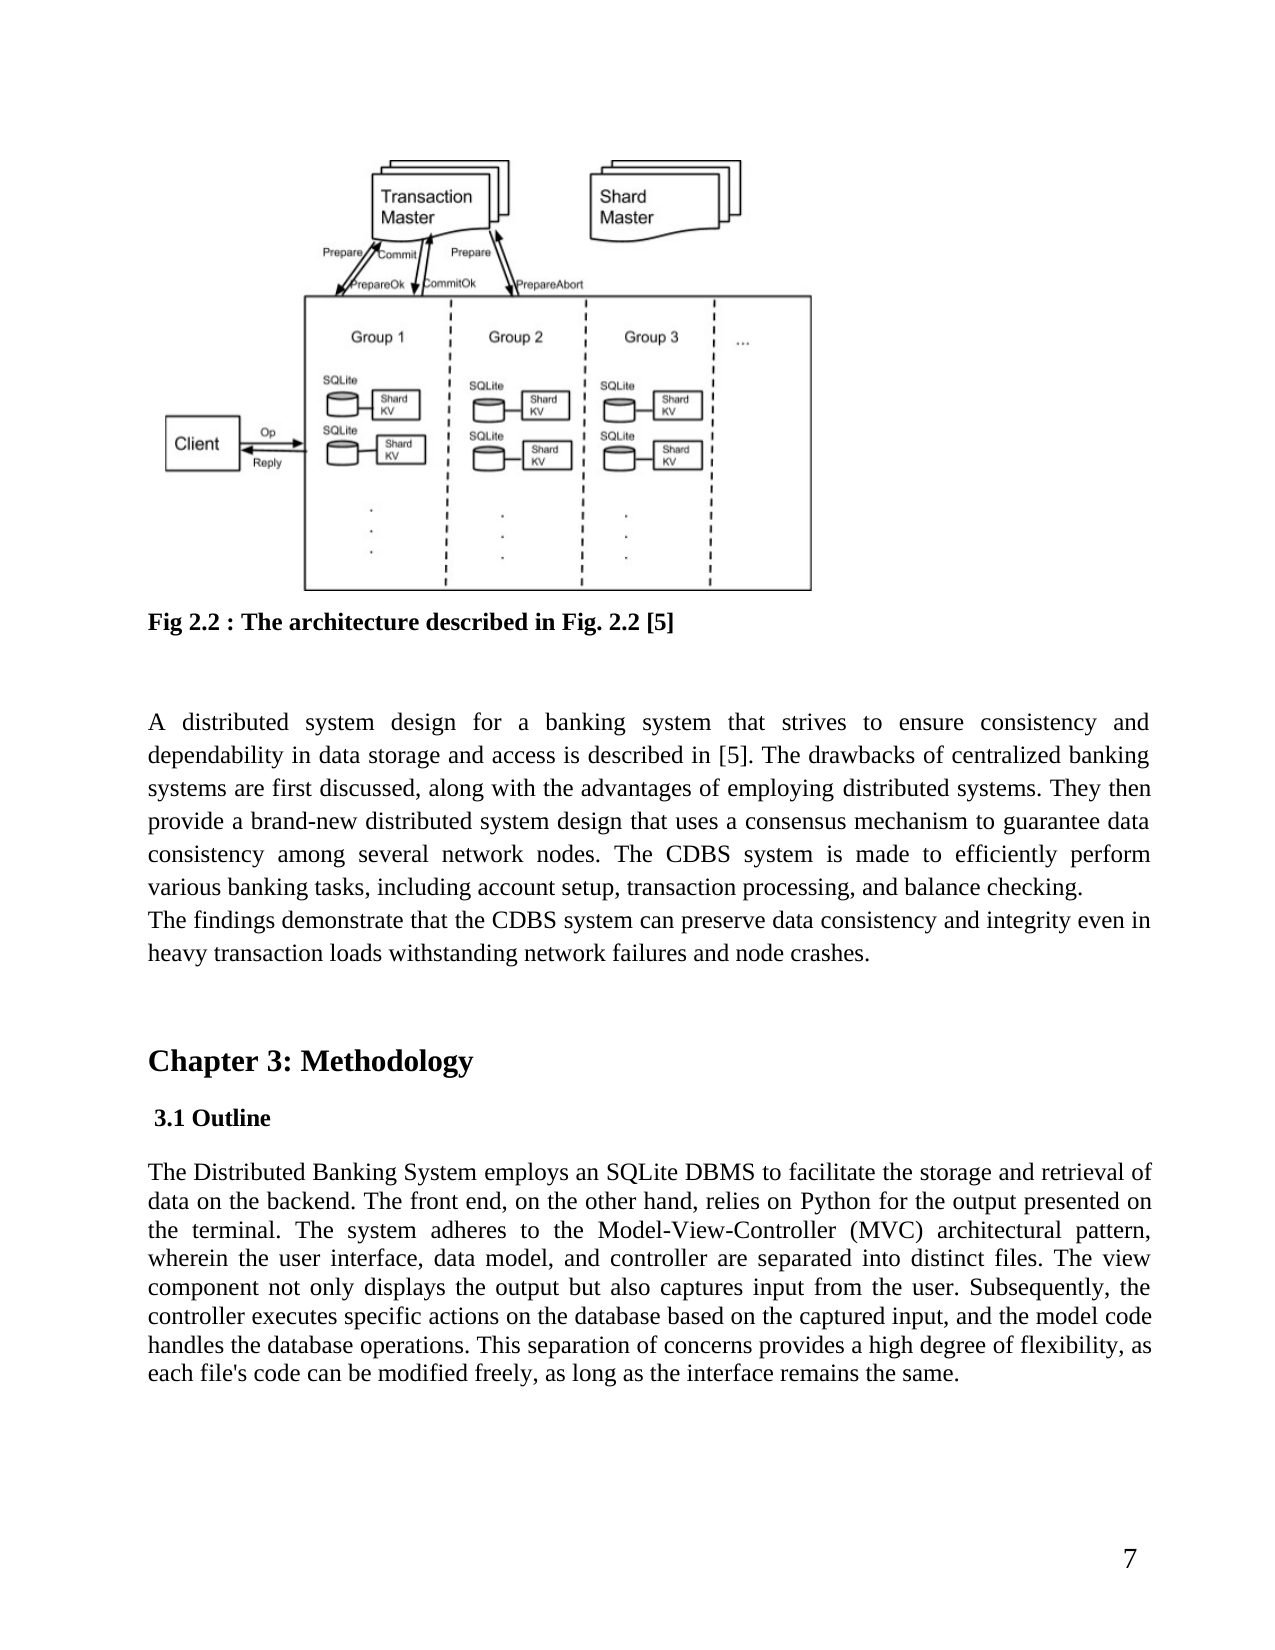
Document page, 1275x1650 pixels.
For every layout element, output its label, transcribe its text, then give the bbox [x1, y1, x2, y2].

list Outline [154, 1103, 1217, 1132]
picture [165, 160, 812, 591]
text A distributed system design for a banking system that strives to ensure consistency and dependability in data storage and access is described in [5]. The drawbacks of centralized banking systems are first discussed, along with the advantages of employing distributed systems. They then provide a brand-new distributed system design that uses a consensus mechanism to guarantee data consistency among several network nodes. The CDBS system is made to efficiently perform various banking tasks, including account setup, transaction processing, and balance checking. [148, 707, 1151, 901]
text Fig 2.2 : The architecture described in Fig. 2.2 [5] [148, 607, 1217, 636]
subtitle Chapter 3: Methodology [148, 1043, 1217, 1078]
text The Distributed Banking System employs an SQLite DBMS to facilitate the storage and retrieval of data on the backend. The front end, on the other hand, relies on Python for the output presented on the terminal. The system adheres to the Model-View-Controller (MVC) architectural pattern, wherein the user interface, data model, and controller are separated into distinct files. The view component not only displays the output but also captures input from the user. Subsequently, the controller executes specific actions on the database based on the captured input, and the model code handles the database operations. This separation of concerns provides a high degree of flexibility, as each file's code can be modified freely, as long as the interface remains the same. [148, 1157, 1152, 1387]
text The findings demonstrate that the CDBS system can preserve data consistency and integrity even in heavy transaction loads withstanding network failures and node crashes. [148, 905, 1151, 967]
